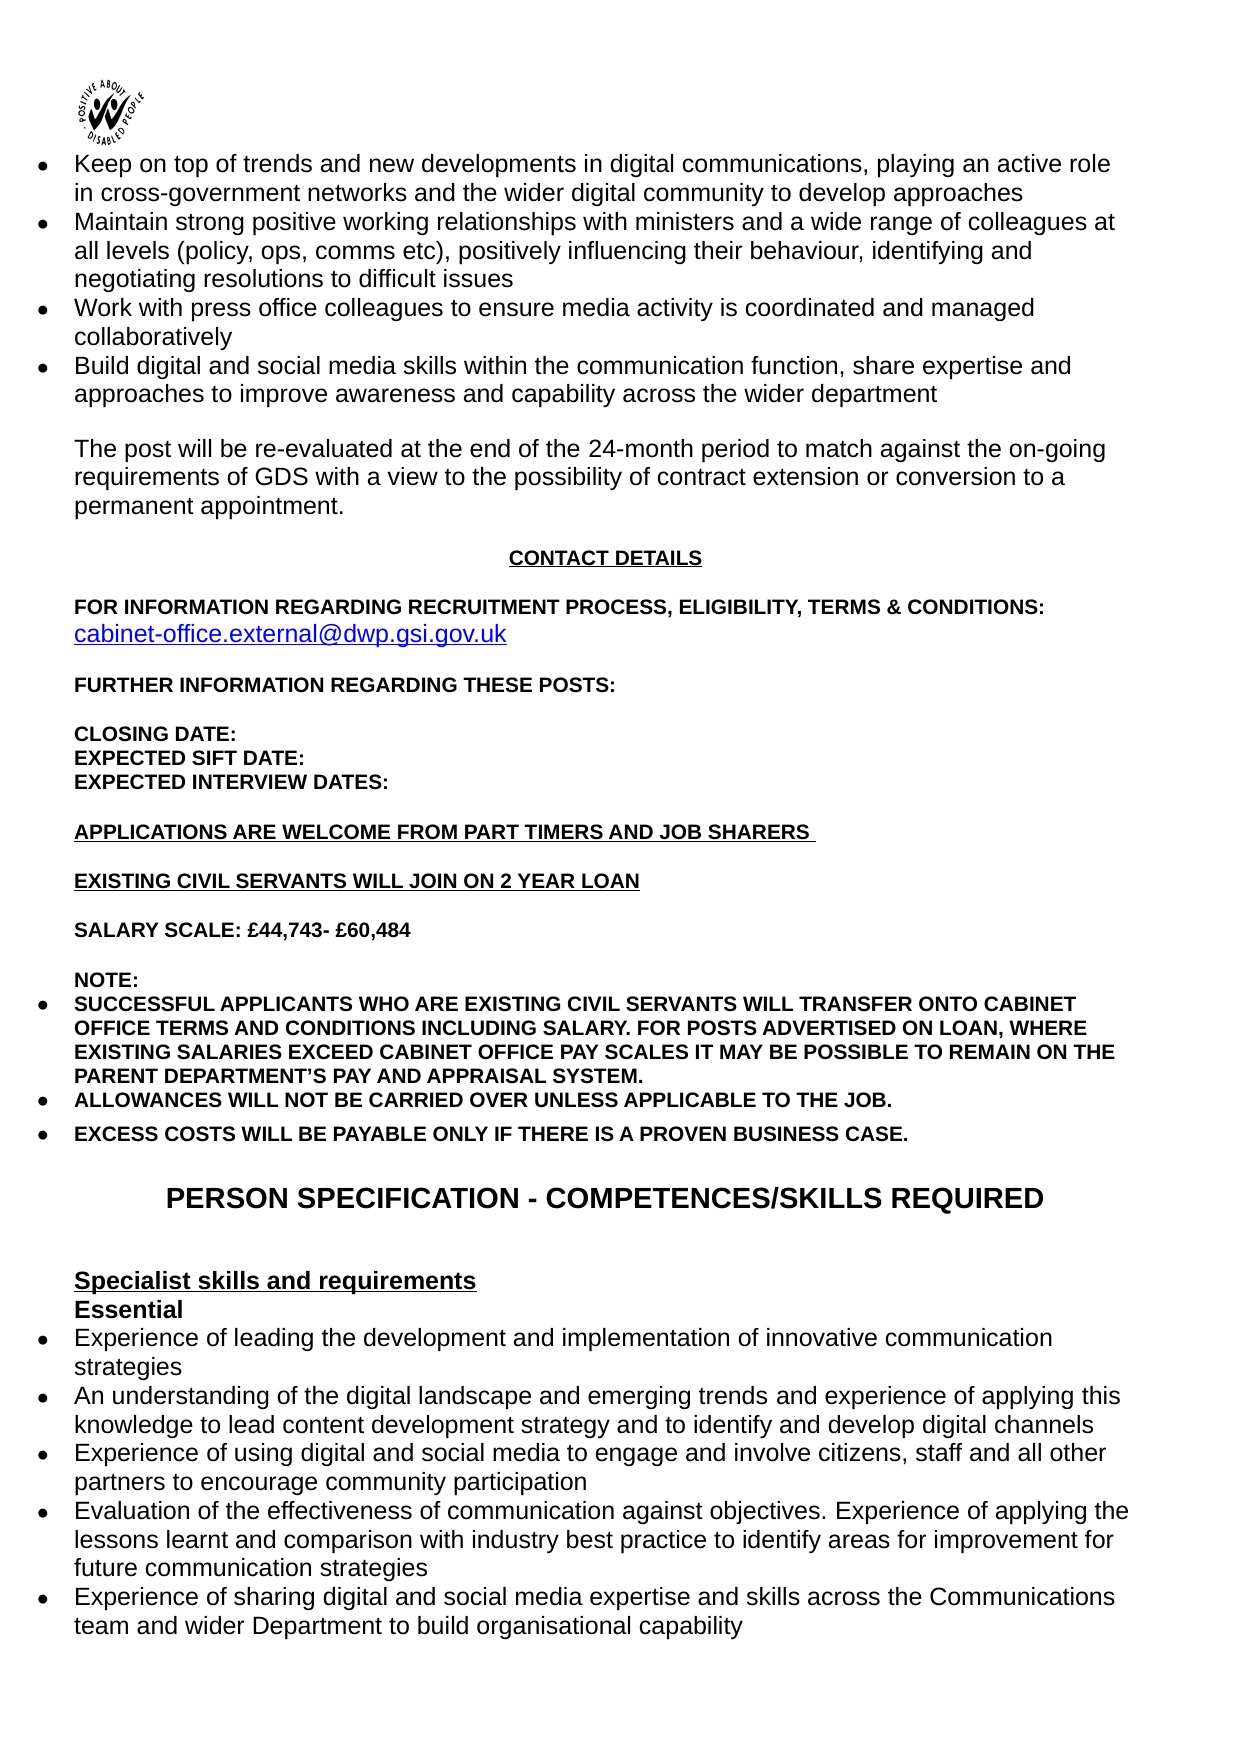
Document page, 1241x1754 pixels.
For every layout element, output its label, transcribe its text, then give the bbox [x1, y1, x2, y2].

list Experience of leading the development and implementation of innovative communication strategies [36, 1323, 1137, 1381]
text The post will be re-evaluated at the end of the 24-month period to match against the on-going requirements of GDS with a view to the possibility of contract extension or conversion to a permanent appointment. [74, 408, 1137, 520]
text Essential [74, 1295, 1137, 1323]
list Keep on top of trends and new developments in digital communications, playing an active role in cross-government networks and the wider digital community to develop approaches [36, 149, 1137, 207]
list Experience of using digital and social media to engage and involve citizens, staff and all other partners to encourage community participation [36, 1438, 1137, 1496]
picture [73, 75, 148, 150]
list Work with press office colleagues to ensure media activity is coordinated and managed collaboratively [36, 293, 1137, 351]
list Experience of sharing digital and social media expertise and skills across the Communications team and wider Department to build organisational capability [36, 1582, 1137, 1640]
subtitle FOR INFORMATION REGARDING RECRUITMENT PROCESS, ELIGIBILITY, TERMS & CONDITIONS: [74, 595, 1137, 619]
list SUCCESSFUL APPLICANTS WHO ARE EXISTING CIVIL SERVANTS WILL TRANSFER ONTO CABINET OFFICE TERMS AND CONDITIONS INCLUDING SALARY. FOR POSTS ADVERTISED ON LOAN, WHERE EXISTING SALARIES EXCEED CABINET OFFICE PAY SCALES IT MAY BE POSSIBLE TO REMAIN ON THE PARENT DEPARTMENT’S PAY AND APPRAISAL SYSTEM. [36, 992, 1137, 1087]
text cabinet-office.external@dwp.gsi.gov.uk [74, 619, 1137, 647]
text NOTE: [74, 968, 1137, 992]
list Maintain strong positive working relationships with ministers and a wide range of colleagues at all levels (policy, ops, comms etc), positively influencing their behaviour, identifying and negotiating resolutions to difficult issues [36, 207, 1137, 293]
text EXISTING CIVIL SERVANTS WILL JOIN ON 2 YEAR LOAN [74, 869, 1137, 893]
subtitle APPLICATIONS ARE WELCOME FROM PART TIMERS AND JOB SHARERS [74, 819, 1137, 843]
subtitle PERSON SPECIFICATION - COMPETENCES/SKILLS REQUIRED [74, 1182, 1137, 1215]
list EXCESS COSTS WILL BE PAYABLE ONLY IF THERE IS A PROVEN BUSINESS CASE. [36, 1122, 1137, 1146]
text FURTHER INFORMATION REGARDING THESE POSTS: [74, 673, 1137, 697]
text SALARY SCALE: £44,743- £60,484 [74, 918, 1137, 942]
text CLOSING DATE: [74, 722, 1137, 746]
list An understanding of the digital landscape and emerging trends and experience of applying this knowledge to lead content development strategy and to identify and develop digital channels [36, 1381, 1137, 1438]
text EXPECTED SIFT DATE: [74, 746, 1137, 770]
list Build digital and social media skills within the communication function, share expertise and approaches to improve awareness and capability across the wider department [36, 351, 1137, 408]
text EXPECTED INTERVIEW DATES: [74, 770, 1137, 794]
list Evaluation of the effectiveness of communication against objectives. Experience of applying the lessons learnt and comparison with industry best practice to identify areas for improvement for future communication strategies [36, 1496, 1137, 1582]
text Specialist skills and requirements [74, 1266, 1137, 1295]
subtitle CONTACT DETAILS [74, 545, 1137, 569]
list ALLOWANCES WILL NOT BE CARRIED OVER UNLESS APPLICABLE TO THE JOB. [36, 1087, 1137, 1111]
